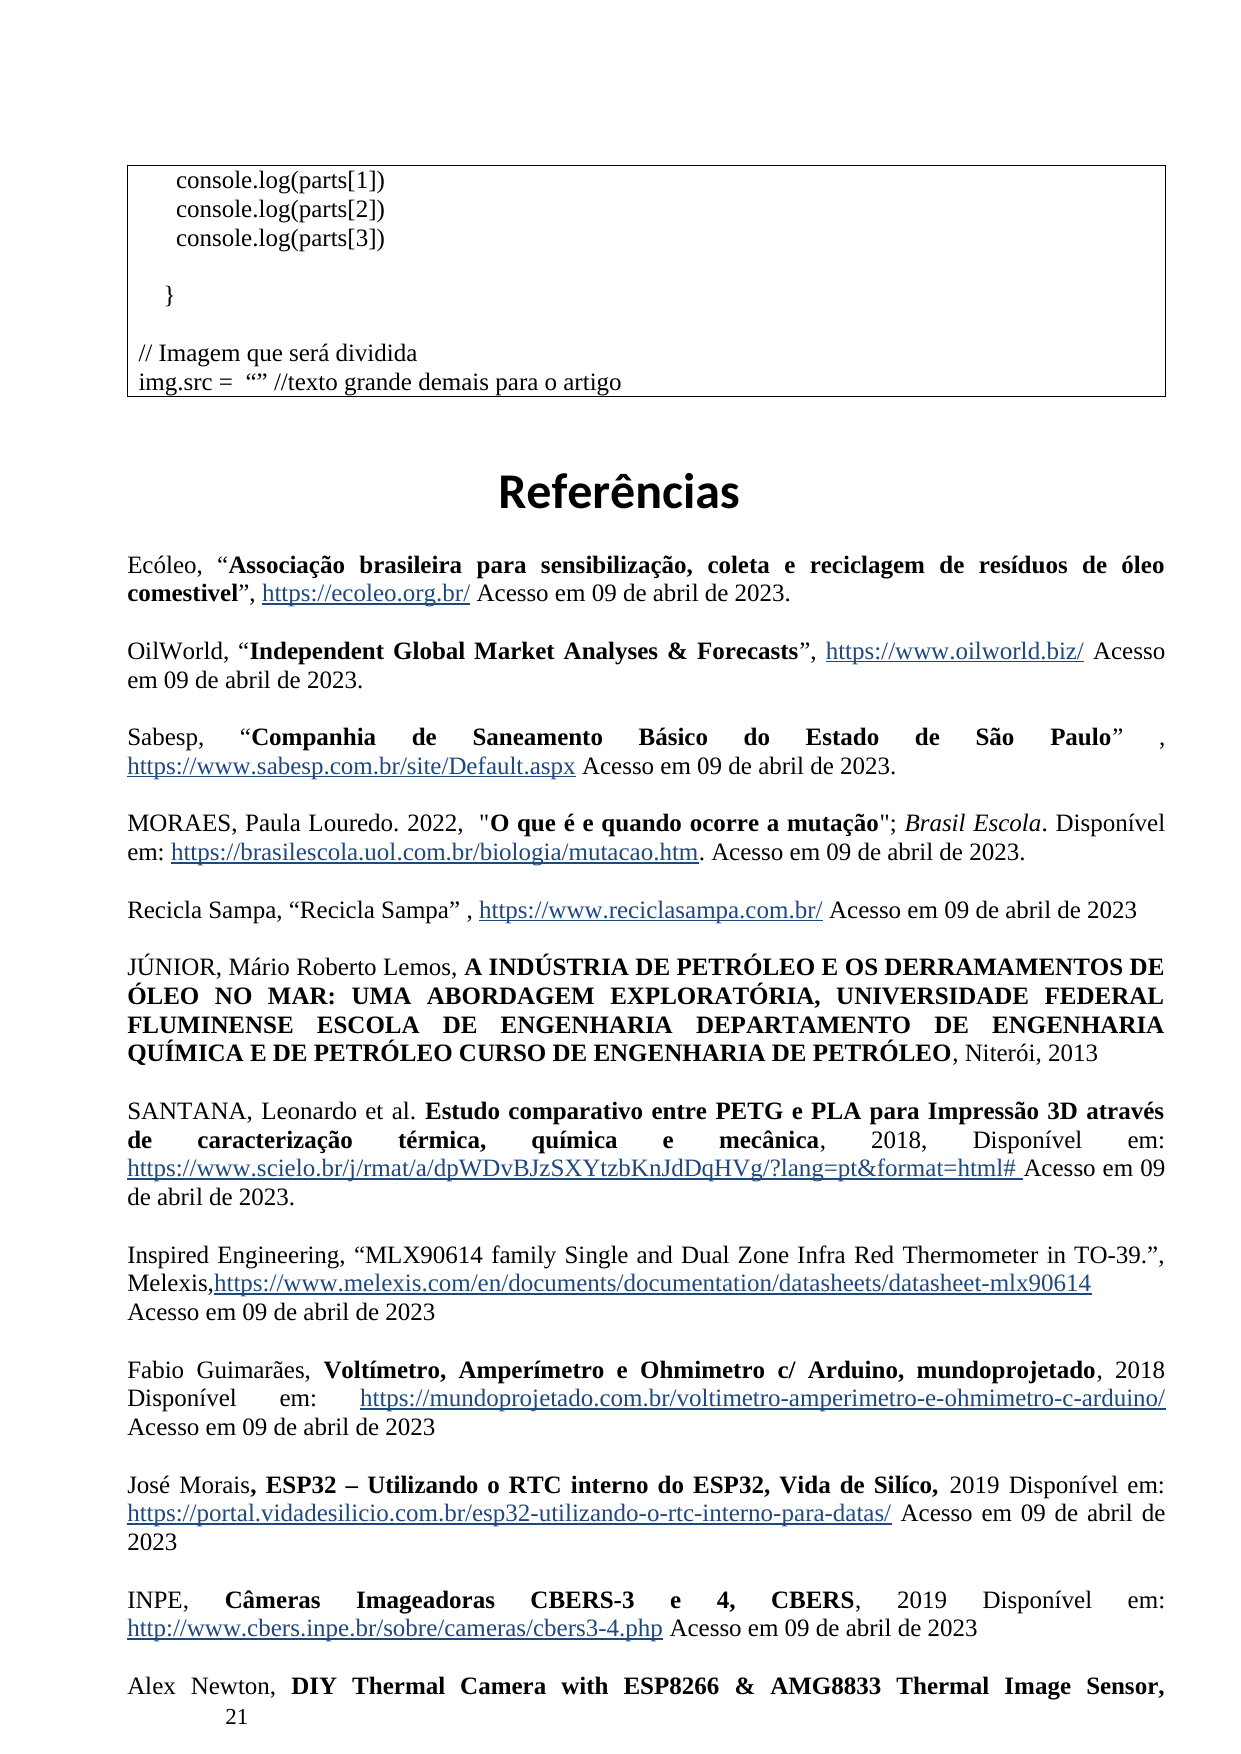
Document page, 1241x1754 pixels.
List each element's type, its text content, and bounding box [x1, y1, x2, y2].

text Inspired Engineering, “MLX90614 family Single and Dual Zone Infra Red Thermometer in TO-39.”, Melexis,https://www.melexis.com/en/documents/documentation/datasheets/datasheet-mlx90614 Acesso em 09 de abril de 2023 [127, 1240, 1165, 1326]
text OilWorld, “Independent Global Market Analyses & Forecasts”, https://www.oilworld.biz/ Acesso em 09 de abril de 2023. [127, 636, 1165, 693]
text Recicla Sampa, “Recicla Sampa” , https://www.reciclasampa.com.br/ Acesso em 09 de abril de 2023 [127, 895, 1165, 923]
text INPE, Câmeras Imageadoras CBERS-3 e 4, CBERS, 2019 Disponível em: http://www.cbers.inpe.br/sobre/cameras/cbers3-4.php Acesso em 09 de abril de 2023 [127, 1585, 1165, 1642]
subtitle Referências [496, 460, 742, 521]
text MORAES, Paula Louredo. 2022, "O que é e quando ocorre a mutação"; Brasil Escola. Disponível em: https://brasilescola.uol.com.br/biologia/mutacao.htm. Acesso em 09 de abril de 2023. [127, 808, 1165, 866]
text SANTANA, Leonardo et al. Estudo comparativo entre PETG e PLA para Impressão 3D através de caracterização térmica, química e mecânica, 2018, Disponível em: https://www.scielo.br/j/rmat/a/dpWDvBJzSXYtzbKnJdDqHVg/?lang=pt&format=html# Acesso em 09 de abril de 2023. [127, 1096, 1165, 1211]
text JÚNIOR, Mário Roberto Lemos, A INDÚSTRIA DE PETRÓLEO E OS DERRAMAMENTOS DE ÓLEO NO MAR: UMA ABORDAGEM EXPLORATÓRIA, UNIVERSIDADE FEDERAL FLUMINENSE ESCOLA DE ENGENHARIA DEPARTAMENTO DE ENGENHARIA QUÍMICA E DE PETRÓLEO CURSO DE ENGENHARIA DE PETRÓLEO, Niterói, 2013 [127, 952, 1165, 1067]
text José Morais, ESP32 – Utilizando o RTC interno do ESP32, Vida de Silíco, 2019 Disponível em: https://portal.vidadesilicio.com.br/esp32-utilizando-o-rtc-interno-para-datas/ Acesso em 09 de abril de 2023 [127, 1470, 1165, 1556]
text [127, 1671, 1165, 1700]
text Ecóleo, “Associação brasileira para sensibilização, coleta e reciclagem de resíduos de óleo comestivel”, https://ecoleo.org.br/ Acesso em 09 de abril de 2023. [127, 550, 1165, 607]
text Sabesp, “Companhia de Saneamento Básico do Estado de São Paulo” , https://www.sabesp.com.br/site/Default.aspx Acesso em 09 de abril de 2023. [127, 722, 1165, 780]
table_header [128, 166, 1165, 396]
text Fabio Guimarães, Voltímetro, Amperímetro e Ohmimetro c/ Arduino, mundoprojetado, 2018 Disponível em: https://mundoprojetado.com.br/voltimetro-amperimetro-e-ohmimetro-c-arduino/ Acesso em 09 de abril de 2023 [127, 1355, 1165, 1441]
